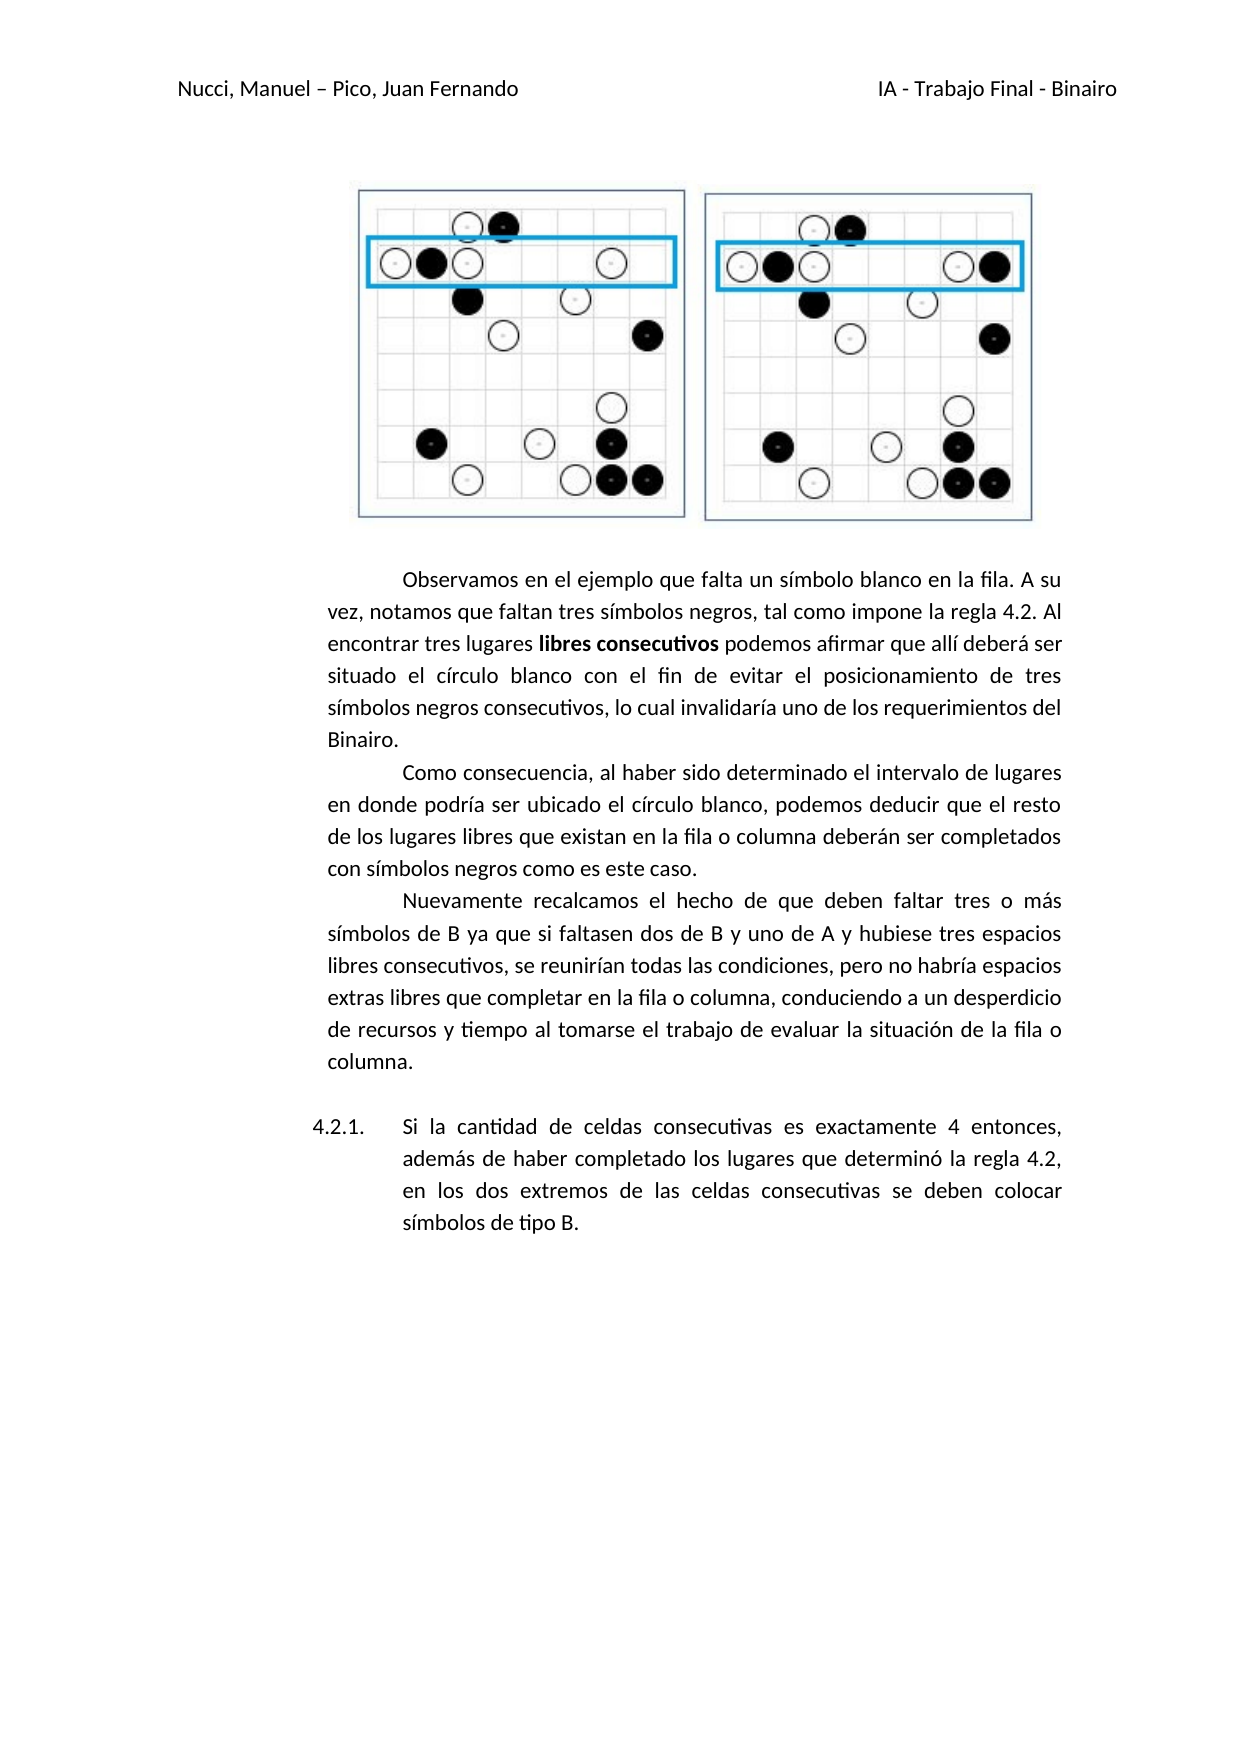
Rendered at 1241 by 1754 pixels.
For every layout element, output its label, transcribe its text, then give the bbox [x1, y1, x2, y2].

text Nuevamente recalcamos el hecho de que deben faltar tres o más símbolos de B ya que si faltasen dos de B y uno de A y hubiese tres espacios libres consecutivos, se reunirían todas las condiciones, pero no habría espacios extras libres que completar en la fila o columna, conduciendo a un desperdicio de recursos y tiempo al tomarse el trabajo de evaluar la situación de la fila o columna. [327, 887, 1063, 1076]
picture [349, 180, 1042, 529]
text Como consecuencia, al haber sido determinado el intervalo de lugares en donde podría ser ubicado el círculo blanco, podemos deducir que el resto de los lugares libres que existan en la fila o columna deberán ser completados con símbolos negros como es este caso. [327, 758, 1063, 882]
text Observamos en el ejemplo que falta un símbolo blanco en la fila. A su vez, notamos que faltan tres símbolos negros, tal como impone la regla 4.2. Al encontrar tres lugares libres consecutivos podemos afirmar que allí deberá ser situado el círculo blanco con el fin de evitar el posicionamiento de tres símbolos negros consecutivos, lo cual invalidaría uno de los requerimientos del Binairo. [327, 565, 1063, 754]
list Si la cantidad de celdas consecutivas es exactamente 4 entonces, además de haber completado los lugares que determinó la regla 4.2, en los dos extremos de las celdas consecutivas se deben colocar símbolos de tipo B. [365, 1112, 1063, 1236]
